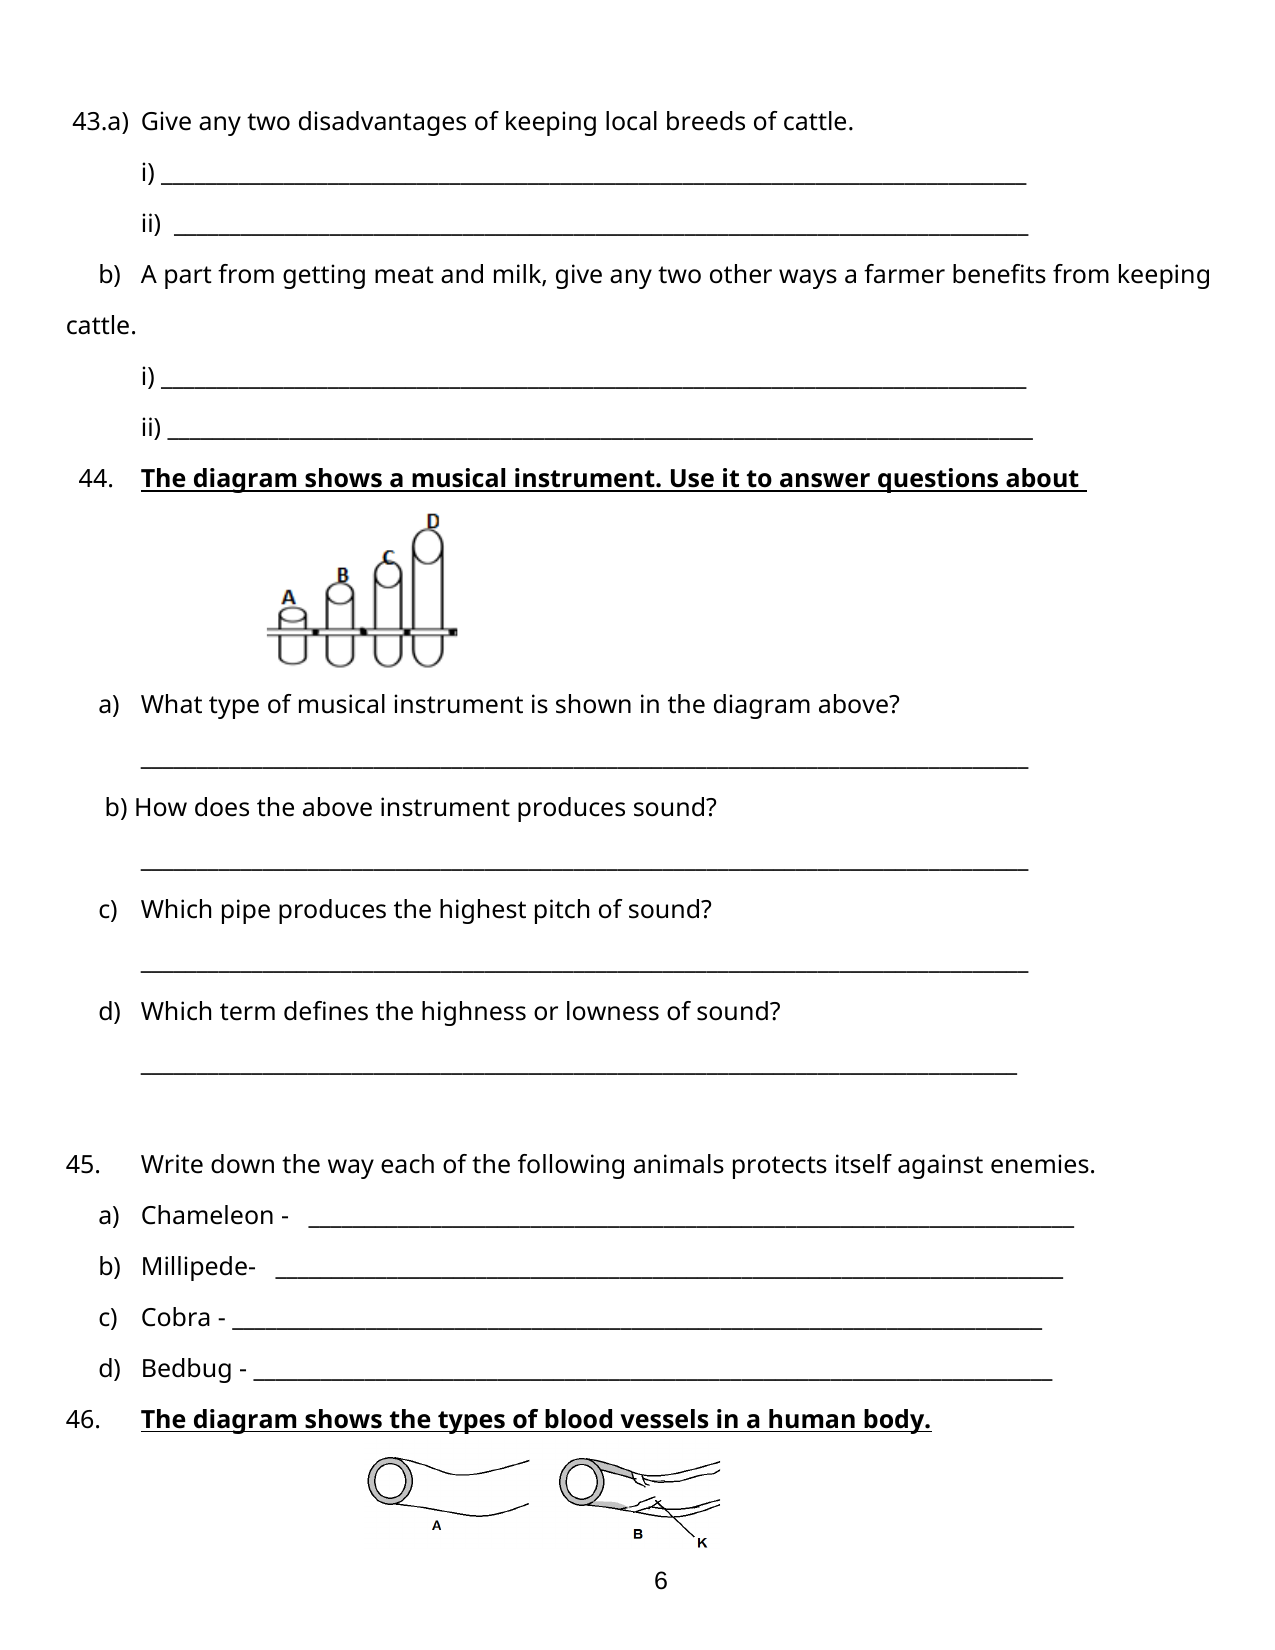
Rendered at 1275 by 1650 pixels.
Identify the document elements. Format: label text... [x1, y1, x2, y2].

text 44. The diagram shows a musical instrument. Use it to answer questions about [66, 461, 1256, 495]
text ii) _____________________________________________________________________________ [66, 206, 1256, 240]
text a) What type of musical instrument is shown in the diagram above? [66, 687, 1256, 721]
text d) Which term defines the highness or lowness of sound? [66, 993, 1256, 1027]
picture [266, 512, 458, 671]
text ________________________________________________________________________________ [66, 840, 1256, 874]
text ________________________________________________________________________________ [66, 942, 1256, 976]
text a) Chameleon - _____________________________________________________________________ [66, 1198, 1256, 1232]
text 46. The diagram shows the types of blood vessels in a human body. [66, 1402, 1256, 1436]
text ii) ______________________________________________________________________________ [66, 410, 1256, 444]
text i) ______________________________________________________________________________ [66, 155, 1256, 189]
text _______________________________________________________________________________ [66, 1044, 1256, 1078]
text d) Bedbug - ________________________________________________________________________ [66, 1351, 1256, 1385]
text c) Cobra - _________________________________________________________________________ [66, 1300, 1256, 1334]
text b) A part from getting meat and milk, give any two other ways a farmer benefits from keeping cattle. [66, 257, 1256, 342]
text b) How does the above instrument produces sound? [66, 789, 1256, 823]
text c) Which pipe produces the highest pitch of sound? [66, 891, 1256, 925]
text 43.a) Give any two disadvantages of keeping local breeds of cattle. [66, 104, 1256, 138]
text i) ______________________________________________________________________________ [66, 359, 1256, 393]
text b) Millipede- _______________________________________________________________________ [66, 1249, 1256, 1283]
text 45. Write down the way each of the following animals protects itself against enemies. [66, 1147, 1256, 1181]
picture [364, 1438, 721, 1549]
text ________________________________________________________________________________ [66, 738, 1256, 772]
